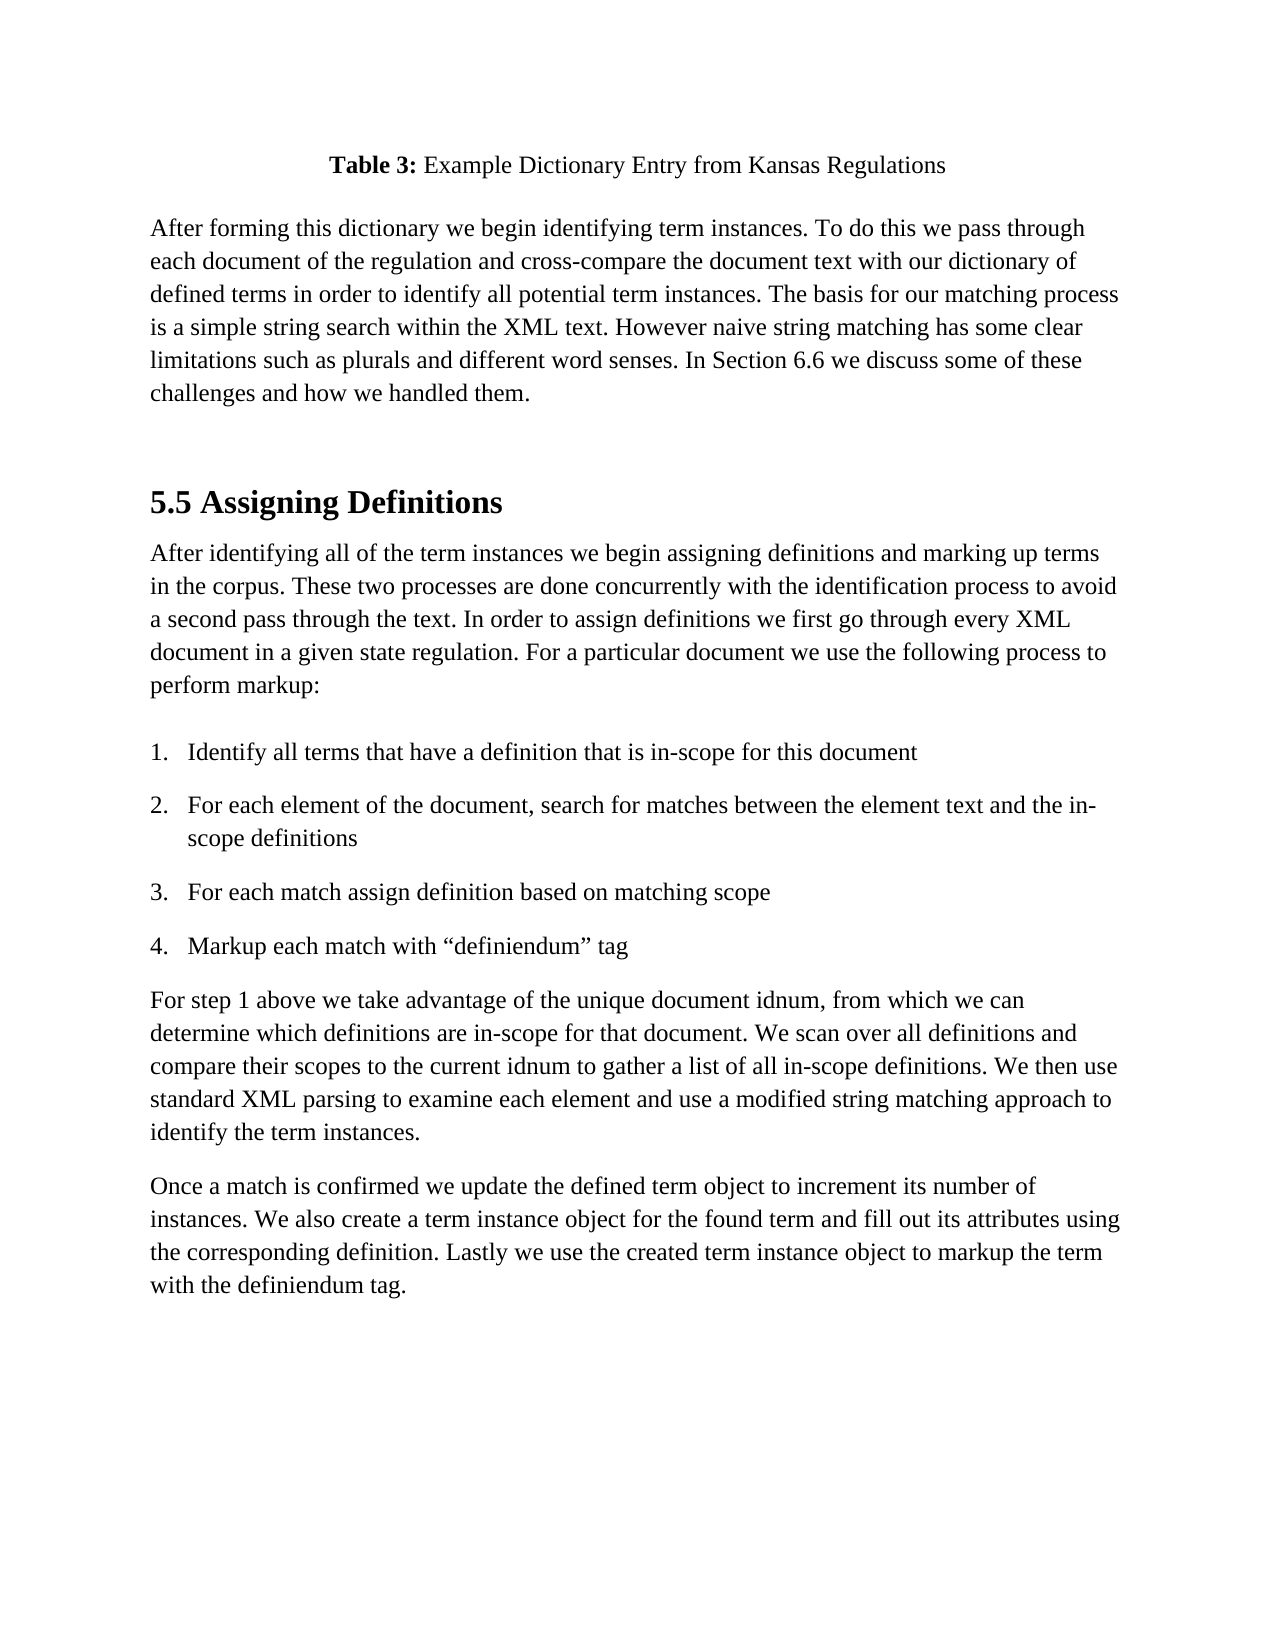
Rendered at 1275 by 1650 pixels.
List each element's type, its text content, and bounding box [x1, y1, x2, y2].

text Table 3: Example Dictionary Entry from Kansas Regulations [150, 150, 1125, 179]
list For each element of the document, search for matches between the element text and the in-scope definitions [150, 790, 1125, 852]
text After identifying all of the term instances we begin assigning definitions and marking up terms in the corpus. These two processes are done concurrently with the identification process to avoid a second pass through the text. In order to assign definitions we first go through every XML document in a given state regulation. For a particular document we use the following process to perform markup: [150, 538, 1125, 699]
list Identify all terms that have a definition that is in-scope for this document [150, 737, 1125, 765]
text Once a match is confirmed we update the defined term object to increment its number of instances. We also create a term instance object for the found term and fill out its attributes using the corresponding definition. Lastly we use the created term instance object to markup the term with the definiendum tag. [150, 1171, 1125, 1299]
subtitle 5.5 Assigning Definitions [150, 482, 1125, 520]
list Markup each match with “definiendum” tag [150, 931, 1125, 960]
text After forming this dictionary we begin identifying term instances. To do this we pass through each document of the regulation and cross-compare the document text with our dictionary of defined terms in order to identify all potential term instances. The basis for our matching process is a simple string search within the XML text. However naive string matching has some clear limitations such as plurals and different word senses. In Section 6.6 we discuss some of these challenges and how we handled them. [150, 213, 1125, 407]
list For each match assign definition based on matching scope [150, 877, 1125, 906]
text For step 1 above we take advantage of the unique document idnum, from which we can determine which definitions are in-scope for that document. We scan over all definitions and compare their scopes to the current idnum to gather a list of all in-scope definitions. We then use standard XML parsing to examine each element and use a modified string matching approach to identify the term instances. [150, 985, 1125, 1146]
